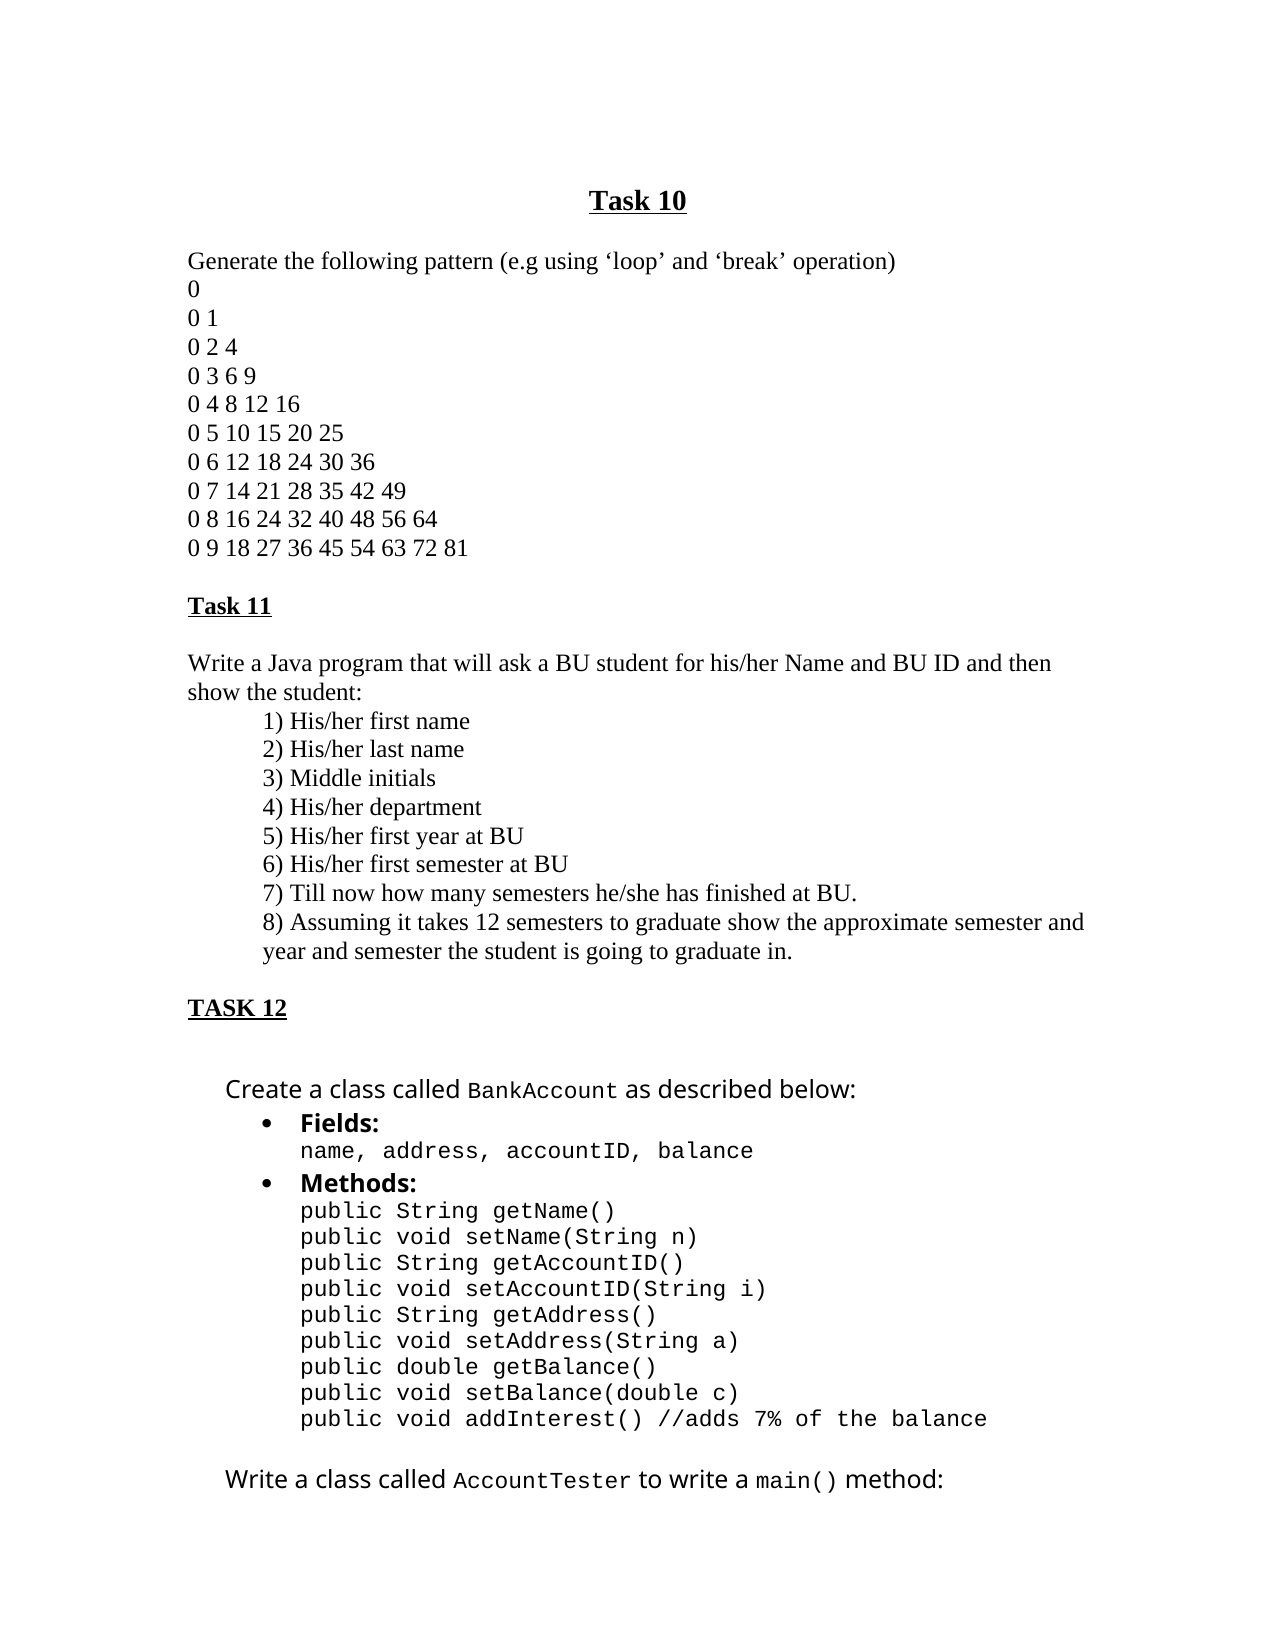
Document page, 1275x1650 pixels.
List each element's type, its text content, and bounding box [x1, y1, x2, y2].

list Fields: name, address, accountID, balance [262, 1106, 1087, 1166]
text 6) His/her first semester at BU [187, 849, 1087, 878]
text Write a Java program that will ask a BU student for his/her Name and BU ID and then show the student: [187, 648, 1087, 706]
text 0 7 14 21 28 35 42 49 [187, 476, 1087, 504]
text Task 11 [187, 591, 1087, 619]
text 0 3 6 9 [187, 361, 1087, 389]
text 0 1 [187, 303, 1087, 332]
text 0 8 16 24 32 40 48 56 64 [187, 504, 1087, 533]
text 3) Middle initials [187, 763, 1087, 792]
text Write a class called AccountTester to write a main() method: [225, 1462, 1087, 1496]
subtitle Task 10 [187, 183, 1087, 217]
text 0 2 4 [187, 332, 1087, 361]
text 0 6 12 18 24 30 36 [187, 447, 1087, 476]
text Generate the following pattern (e.g using ‘loop’ and ‘break’ operation) [187, 246, 1087, 274]
text Create a class called BankAccount as described below: [225, 1072, 1087, 1106]
text 4) His/her department [187, 792, 1087, 821]
text 1) His/her first name [187, 706, 1087, 734]
text 0 5 10 15 20 25 [187, 418, 1087, 447]
list Methods: public String getName() public void setName(String n) public String getAccountID() public void setAccountID(String i) public String getAddress() public void setAddress(String a) public double getBalance() public void setBalance(double c) public void addInterest() //adds 7% of the balance [262, 1166, 1087, 1462]
text 0 9 18 27 36 45 54 63 72 81 [187, 533, 1087, 562]
text 7) Till now how many semesters he/she has finished at BU. [187, 878, 1087, 907]
text 2) His/her last name [187, 734, 1087, 763]
text 8) Assuming it takes 12 semesters to graduate show the approximate semester and year and semester the student is going to graduate in. [262, 907, 1087, 964]
text 0 4 8 12 16 [187, 389, 1087, 418]
text 5) His/her first year at BU [187, 821, 1087, 849]
text TASK 12 [187, 993, 1087, 1022]
text 0 [187, 274, 1087, 303]
